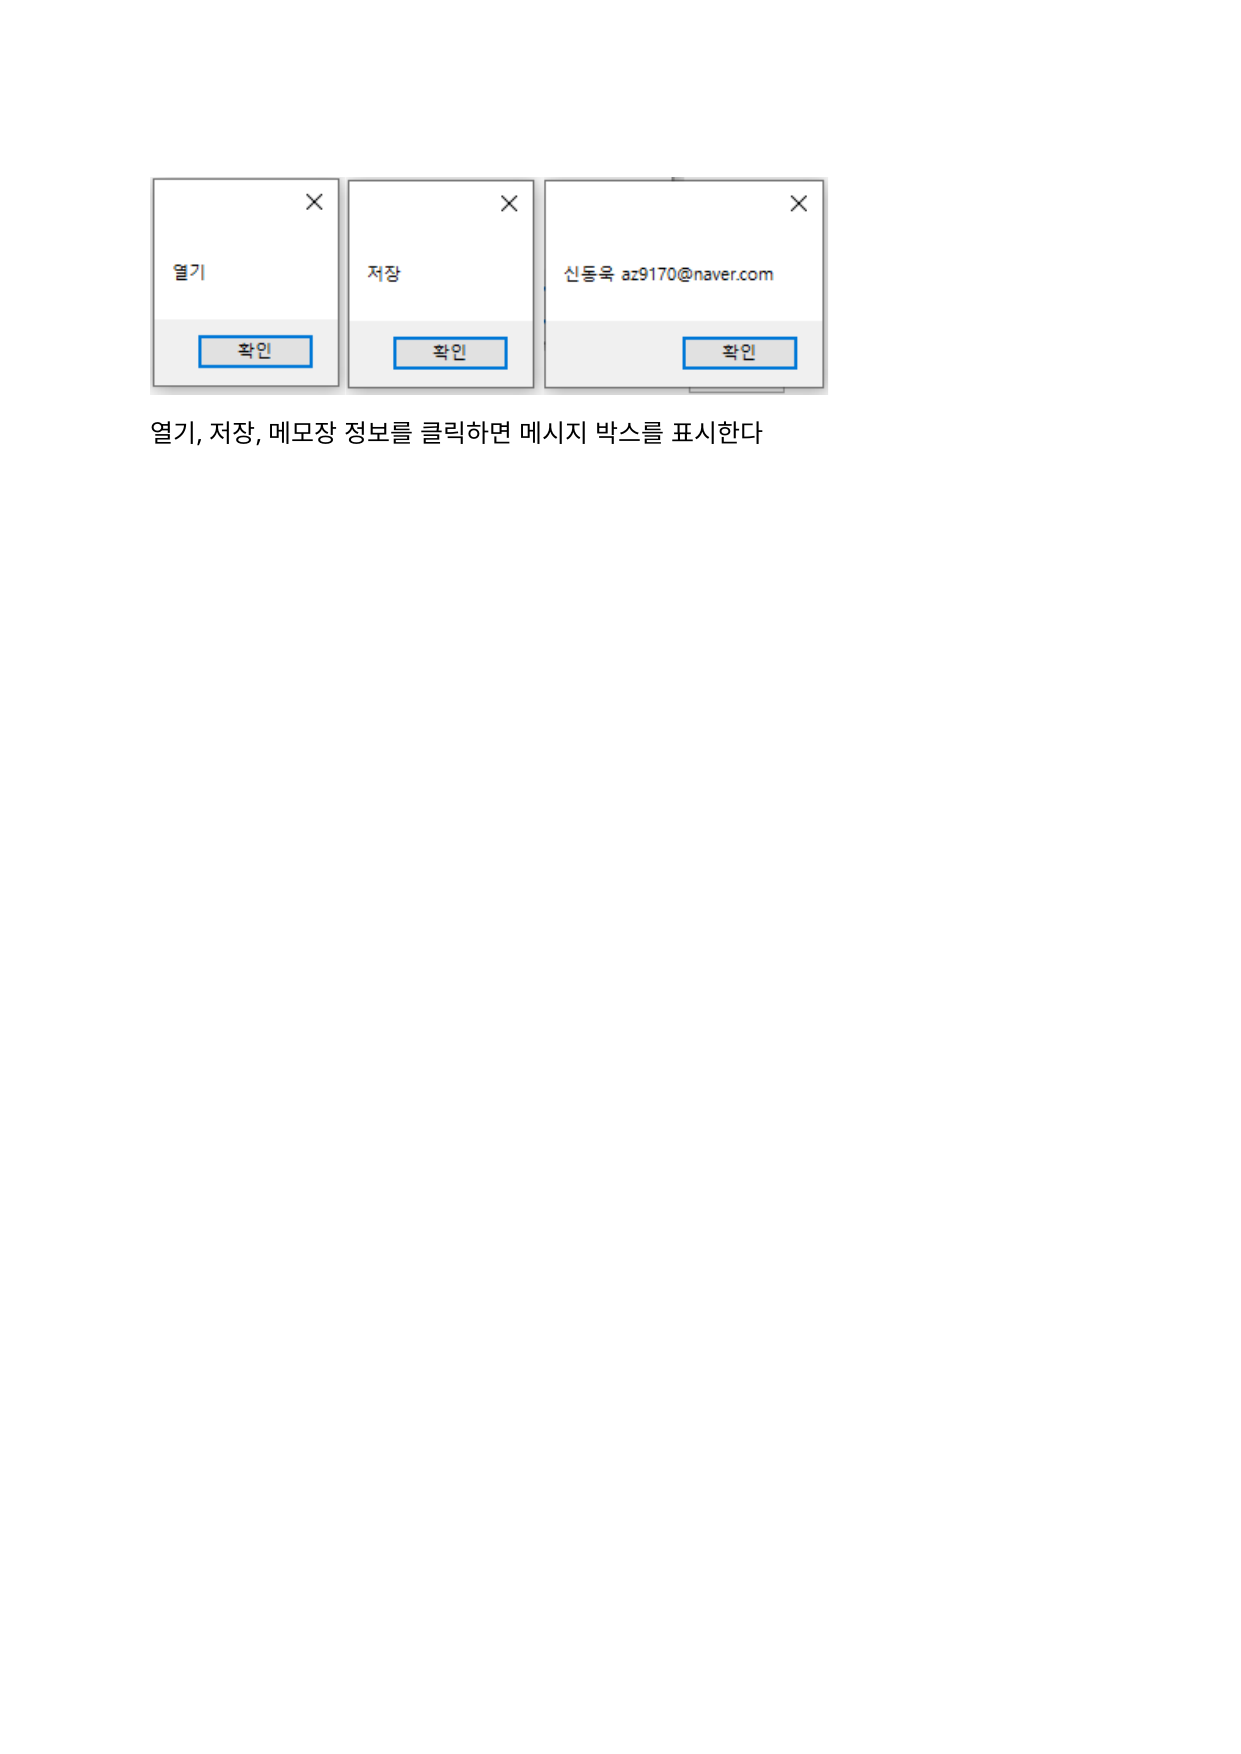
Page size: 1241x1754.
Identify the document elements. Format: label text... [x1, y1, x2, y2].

picture [150, 177, 829, 395]
text 열기, 저장, 메모장 정보를 클릭하면 메시지 박스를 표시한다 [150, 413, 1090, 449]
